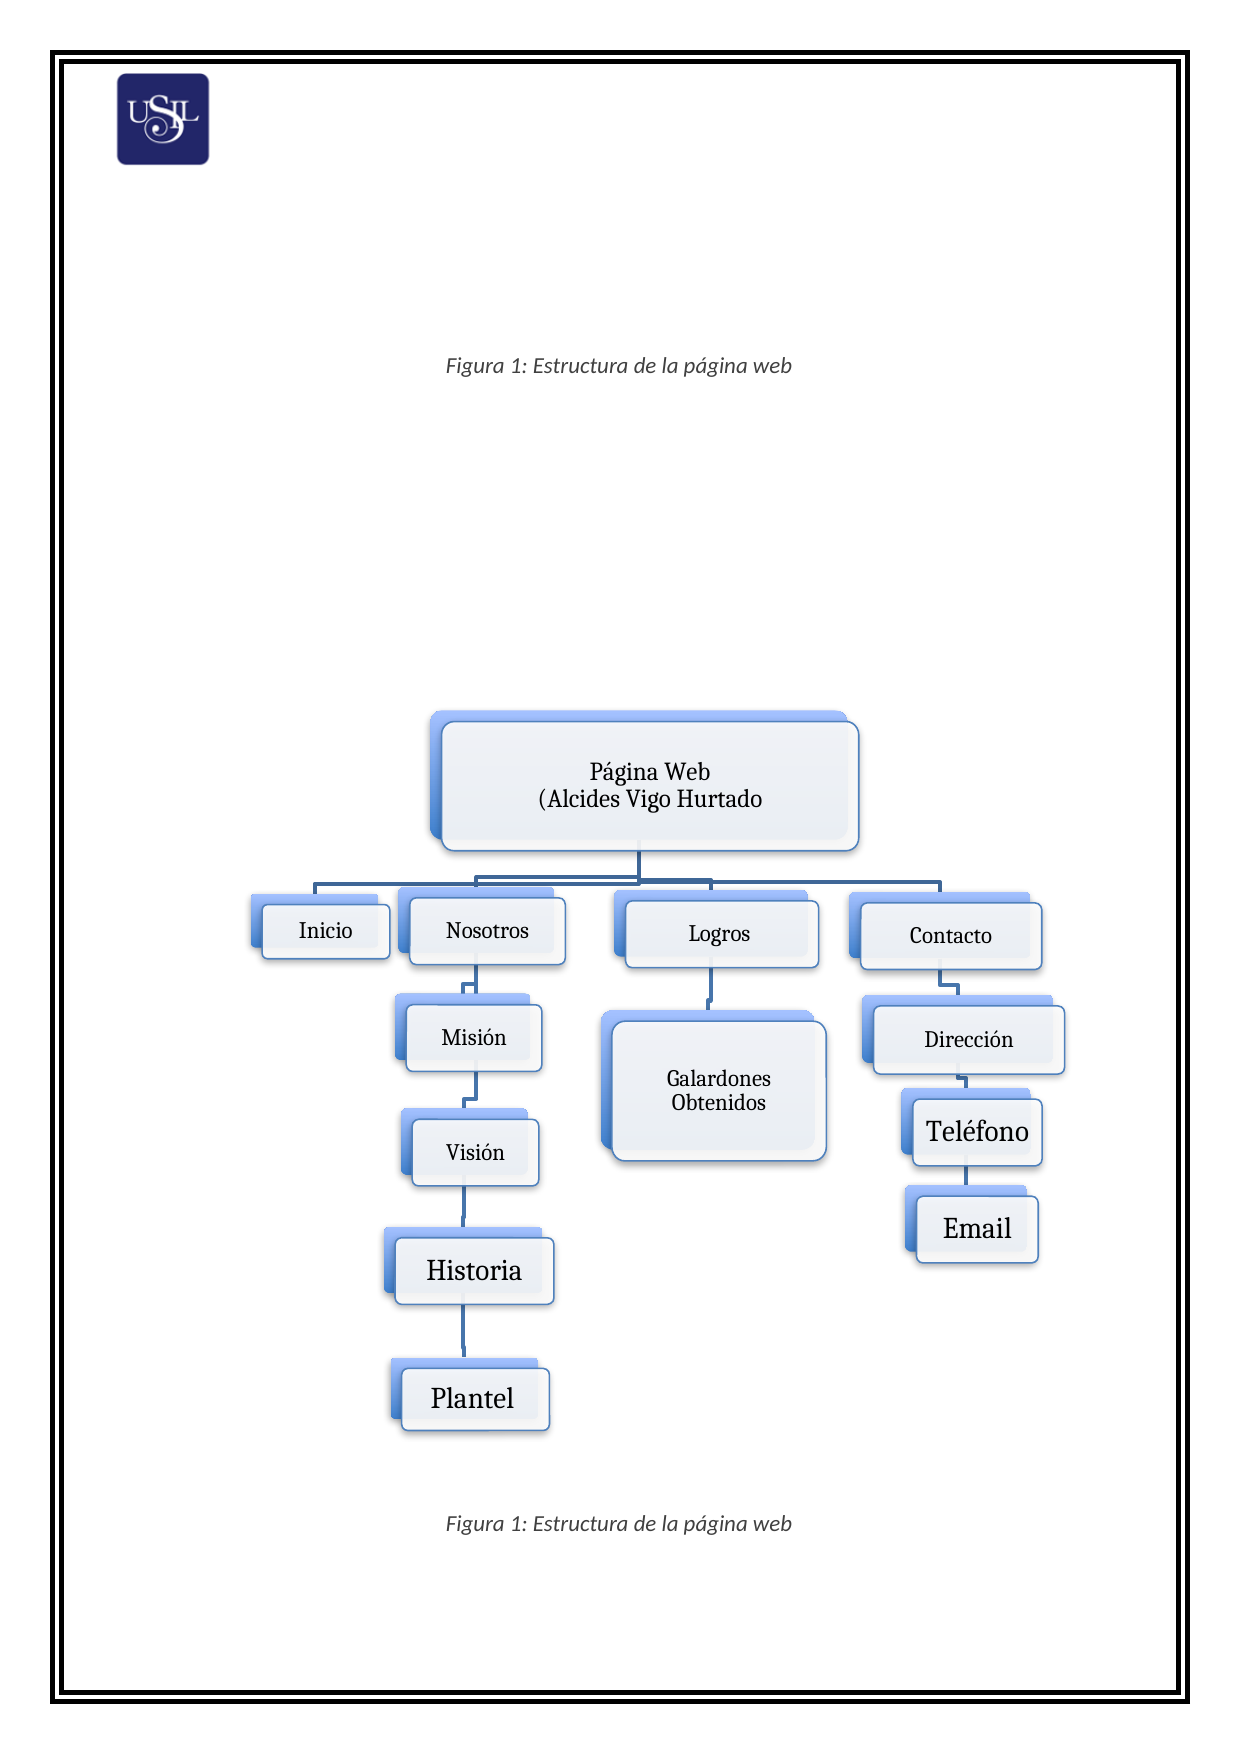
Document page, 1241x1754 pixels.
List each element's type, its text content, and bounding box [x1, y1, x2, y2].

text Figura 1: Estructura de la página web [267, 884, 973, 1537]
text Figura 1: Estructura de la página web [267, 527, 973, 891]
text Figura 1: Estructura de la página web [267, 351, 973, 379]
picture [103, 73, 226, 170]
